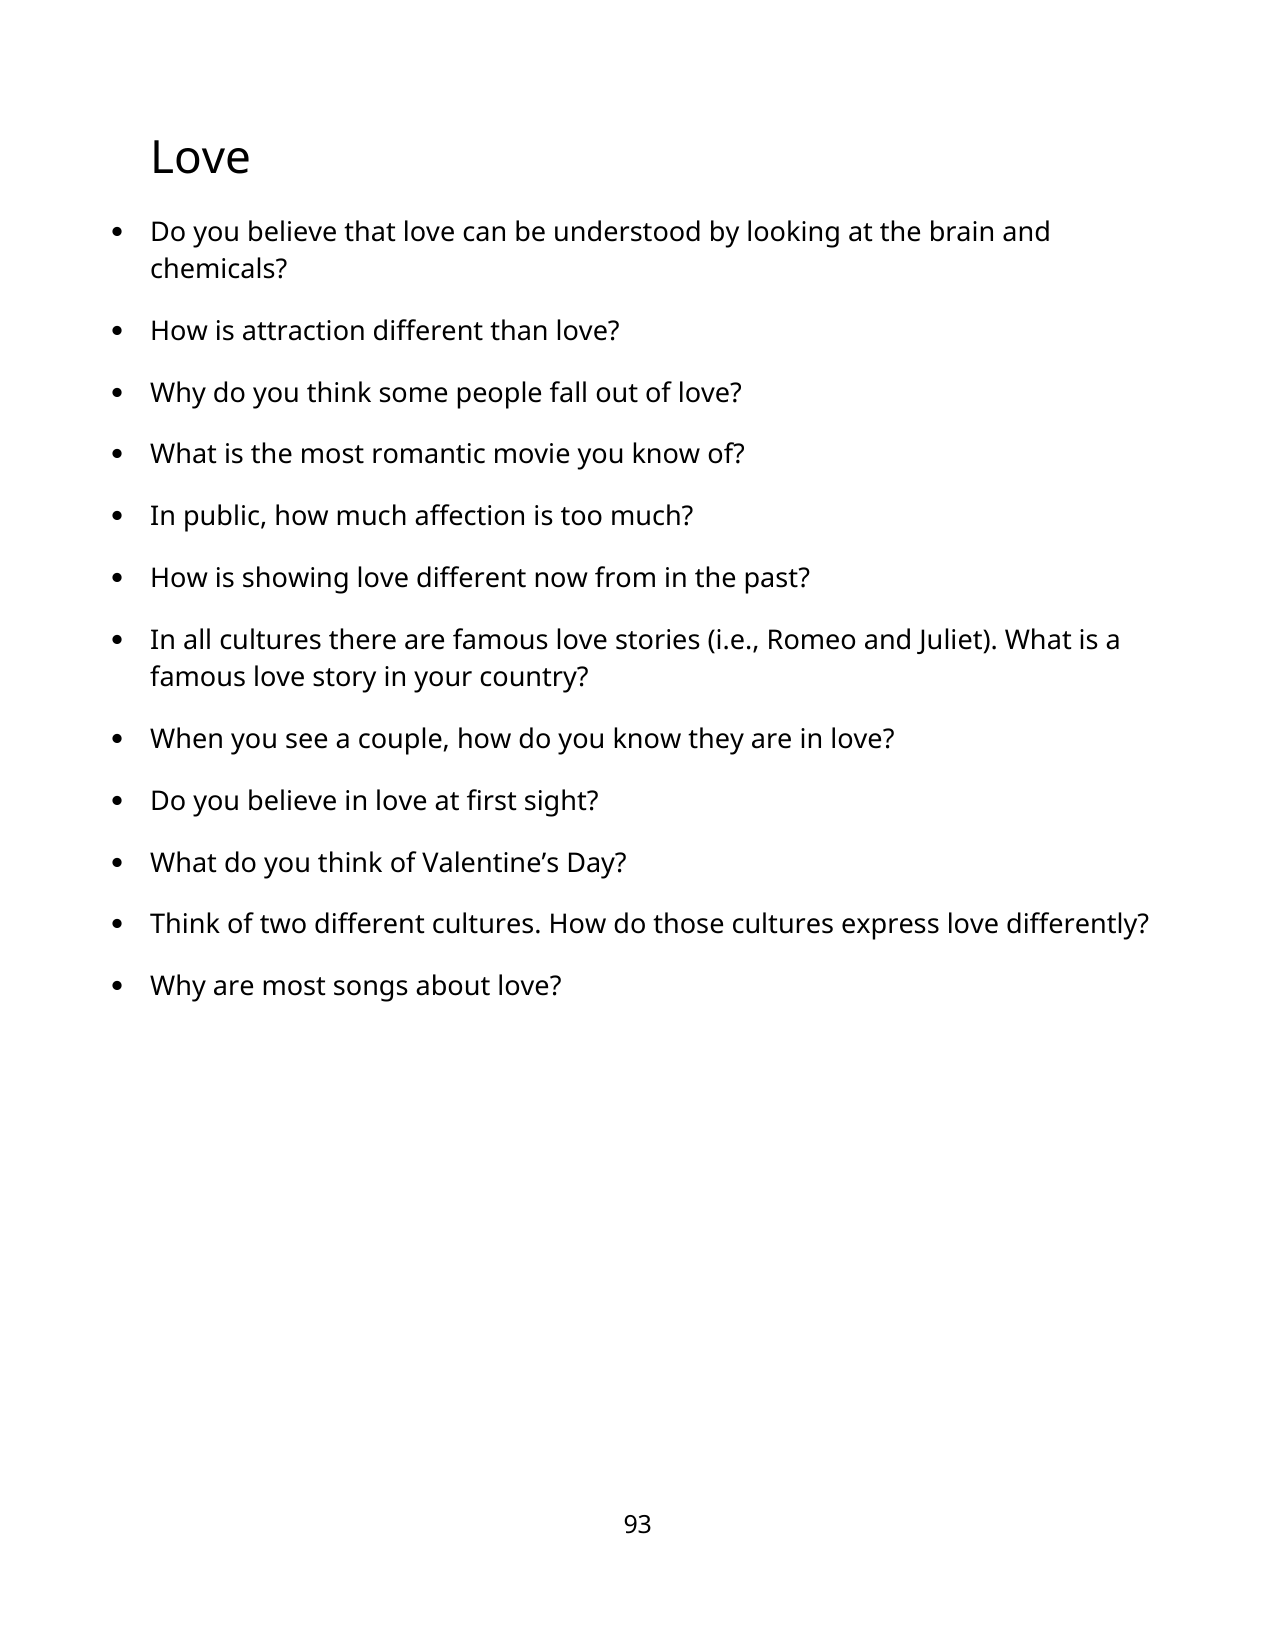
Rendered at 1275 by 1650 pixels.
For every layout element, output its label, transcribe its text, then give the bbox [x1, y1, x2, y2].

list Do you believe in love at first sight? [112, 781, 1162, 818]
list In public, how much affection is too much? [112, 497, 1162, 534]
list In all cultures there are famous love stories (i.e., Romeo and Juliet). What is a famous love story in your country? [112, 621, 1162, 694]
list What do you think of Valentine’s Day? [112, 843, 1162, 880]
list When you see a couple, how do you know they are in love? [112, 719, 1162, 756]
list How is attraction different than love? [112, 311, 1162, 348]
list Think of two different cultures. How do those cultures express love differently? [112, 905, 1162, 942]
list How is showing love different now from in the past? [112, 559, 1162, 596]
subtitle Love [150, 125, 1162, 187]
list What is the most romantic movie you know of? [112, 435, 1162, 472]
list Why do you think some people fall out of love? [112, 373, 1162, 410]
list Why are most songs about love? [112, 967, 1162, 1004]
list Do you believe that love can be understood by looking at the brain and chemicals? [112, 212, 1162, 286]
